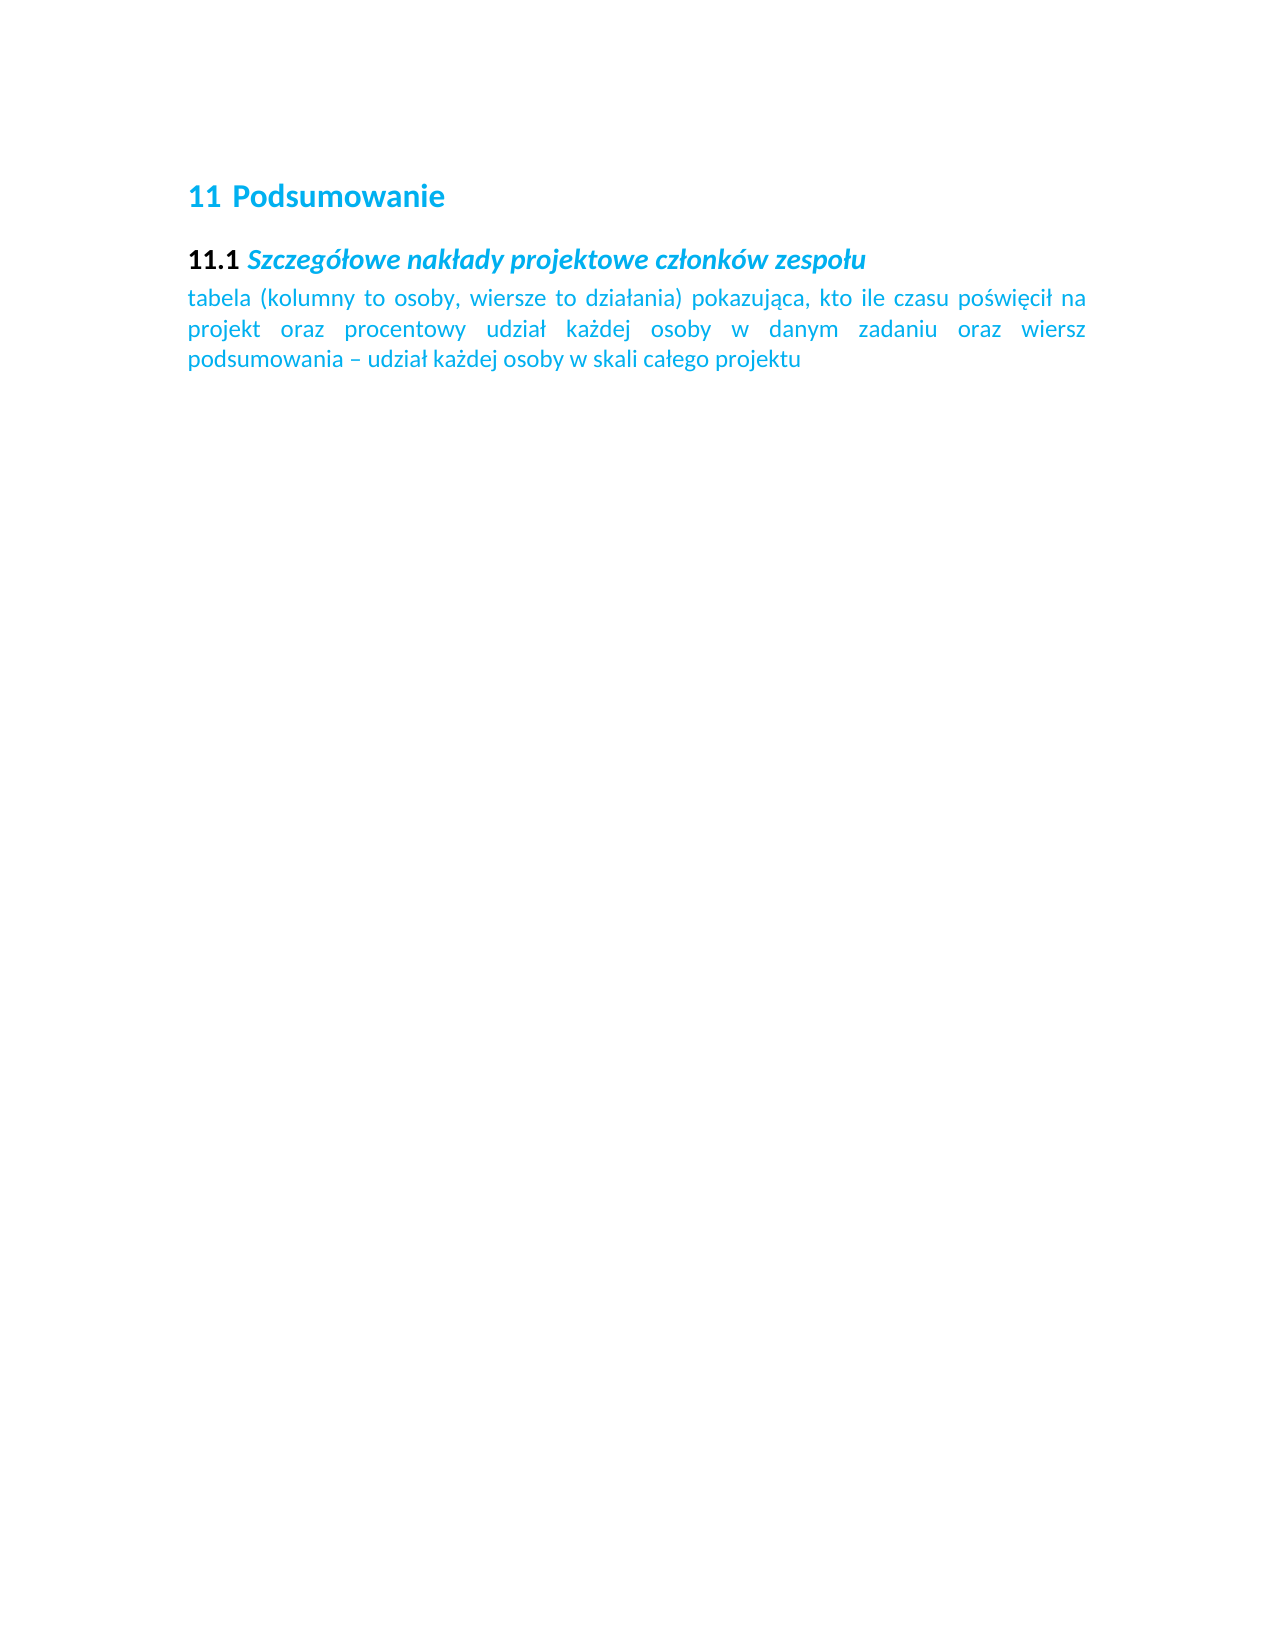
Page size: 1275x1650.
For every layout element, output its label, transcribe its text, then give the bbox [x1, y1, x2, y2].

text tabela (kolumny to osoby, wiersze to działania) pokazująca, kto ile czasu poświęcił na projekt oraz procentowy udział każdej osoby w danym zadaniu oraz wiersz podsumowania – udział każdej osoby w skali całego projektu [187, 283, 1087, 374]
subtitle Podsumowanie [187, 175, 1087, 216]
subtitle Szczegółowe nakłady projektowe członków zespołu [187, 241, 1087, 276]
